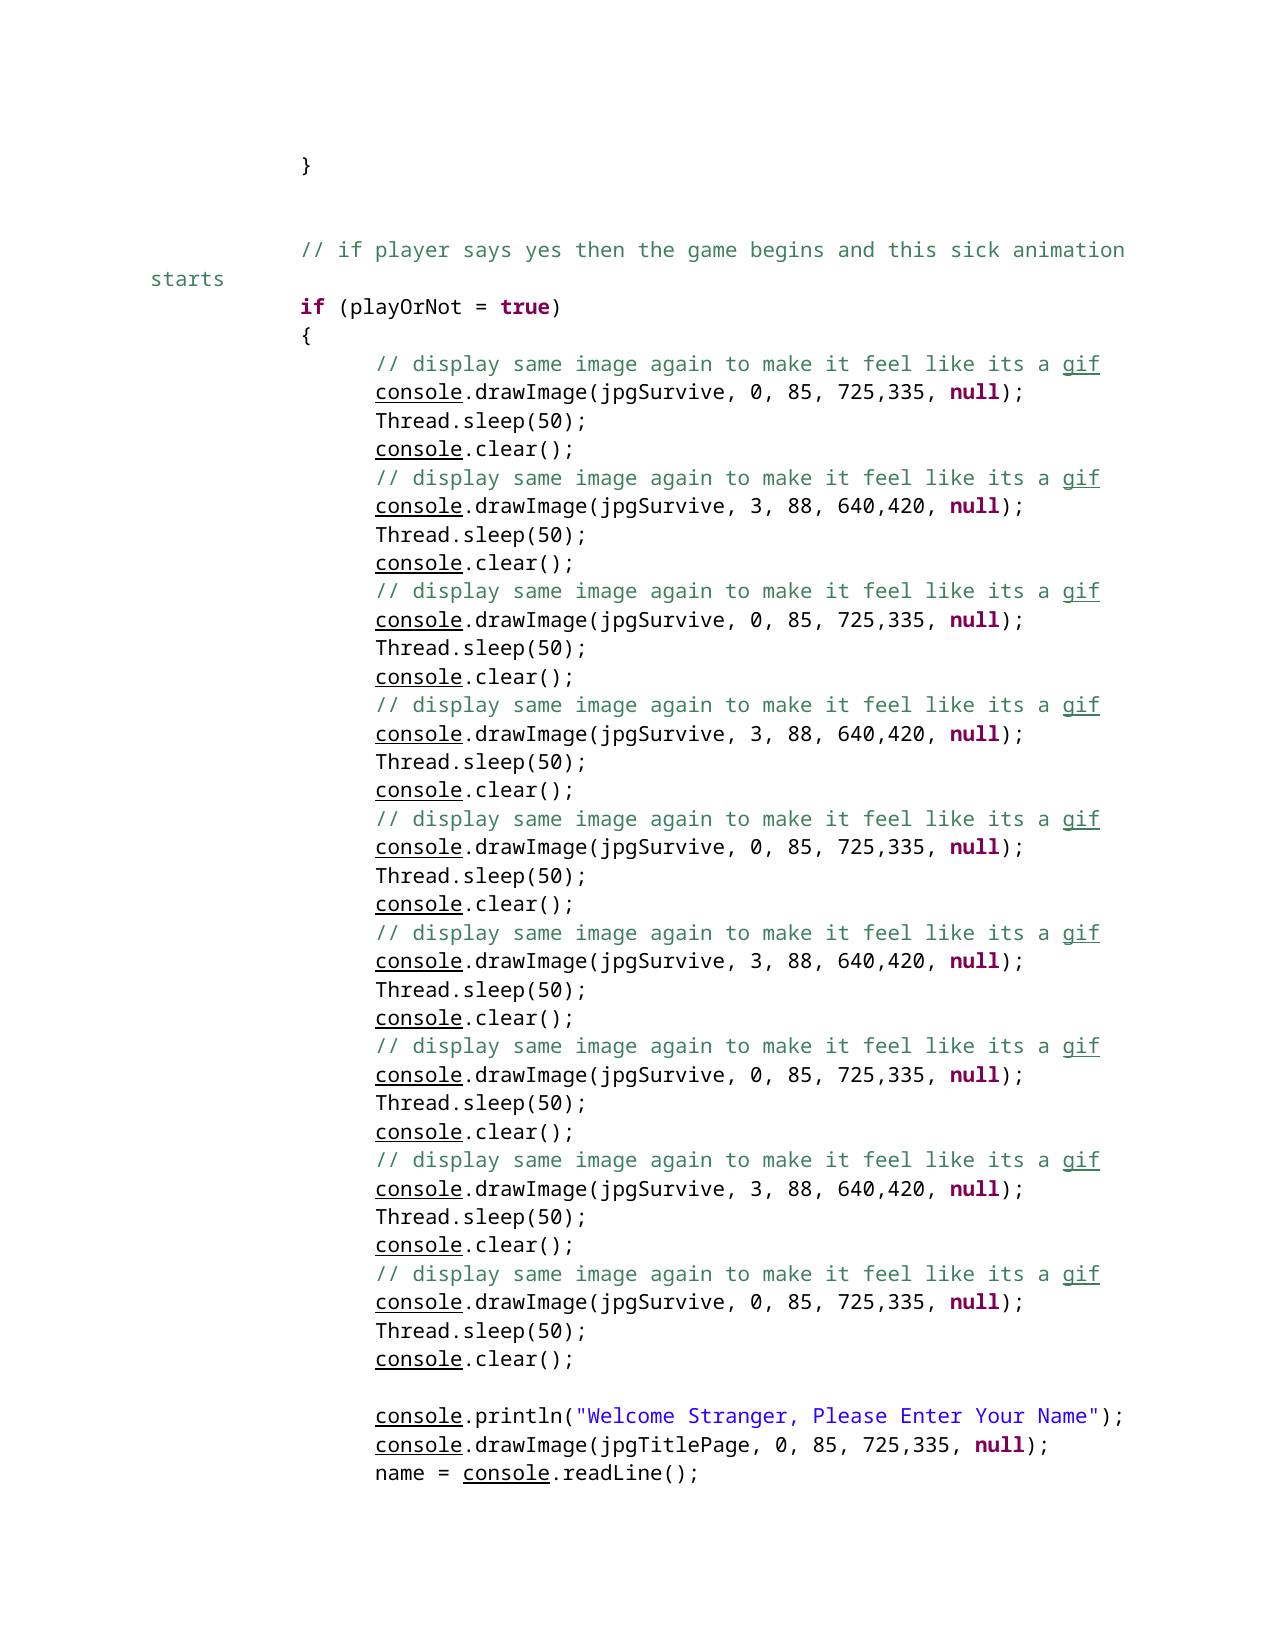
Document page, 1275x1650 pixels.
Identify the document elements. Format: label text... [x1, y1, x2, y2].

text console.clear(); [150, 1003, 1125, 1032]
text if (playOrNot = true) [150, 292, 1125, 321]
text console.println("Welcome Stranger, Please Enter Your Name"); [150, 1401, 1125, 1430]
text // display same image again to make it feel like its a gif [150, 1259, 1125, 1287]
text } [150, 150, 1125, 178]
text Thread.sleep(50); [150, 861, 1125, 889]
text console.clear(); [150, 1231, 1125, 1259]
text Thread.sleep(50); [150, 747, 1125, 776]
text console.clear(); [150, 776, 1125, 804]
text // display same image again to make it feel like its a gif [150, 690, 1125, 719]
text Thread.sleep(50); [150, 1088, 1125, 1117]
text // display same image again to make it feel like its a gif [150, 349, 1125, 377]
text console.clear(); [150, 1344, 1125, 1373]
text name = console.readLine(); [150, 1458, 1125, 1487]
text // display same image again to make it feel like its a gif [150, 804, 1125, 832]
text console.drawImage(jpgSurvive, 3, 88, 640,420, null); [150, 491, 1125, 520]
text // display same image again to make it feel like its a gif [150, 1032, 1125, 1060]
text Thread.sleep(50); [150, 1202, 1125, 1231]
text Thread.sleep(50); [150, 975, 1125, 1003]
text console.clear(); [150, 662, 1125, 690]
text // display same image again to make it feel like its a gif [150, 1145, 1125, 1174]
text console.clear(); [150, 434, 1125, 463]
text // display same image again to make it feel like its a gif [150, 918, 1125, 946]
text { [150, 321, 1125, 349]
text // display same image again to make it feel like its a gif [150, 577, 1125, 605]
text Thread.sleep(50); [150, 1316, 1125, 1344]
text console.drawImage(jpgSurvive, 3, 88, 640,420, null); [150, 1174, 1125, 1202]
text console.clear(); [150, 1117, 1125, 1145]
text console.drawImage(jpgTitlePage, 0, 85, 725,335, null); [150, 1430, 1125, 1458]
text console.drawImage(jpgSurvive, 0, 85, 725,335, null); [150, 832, 1125, 861]
text console.drawImage(jpgSurvive, 0, 85, 725,335, null); [150, 1060, 1125, 1088]
text console.drawImage(jpgSurvive, 3, 88, 640,420, null); [150, 719, 1125, 747]
text Thread.sleep(50); [150, 633, 1125, 662]
text Thread.sleep(50); [150, 406, 1125, 434]
text console.clear(); [150, 548, 1125, 577]
text console.drawImage(jpgSurvive, 0, 85, 725,335, null); [150, 1287, 1125, 1316]
text Thread.sleep(50); [150, 520, 1125, 548]
text console.drawImage(jpgSurvive, 0, 85, 725,335, null); [150, 377, 1125, 406]
text // display same image again to make it feel like its a gif [150, 463, 1125, 491]
text // if player says yes then the game begins and this sick animation starts [150, 235, 1125, 292]
text console.clear(); [150, 889, 1125, 918]
text console.drawImage(jpgSurvive, 3, 88, 640,420, null); [150, 946, 1125, 975]
text console.drawImage(jpgSurvive, 0, 85, 725,335, null); [150, 605, 1125, 633]
